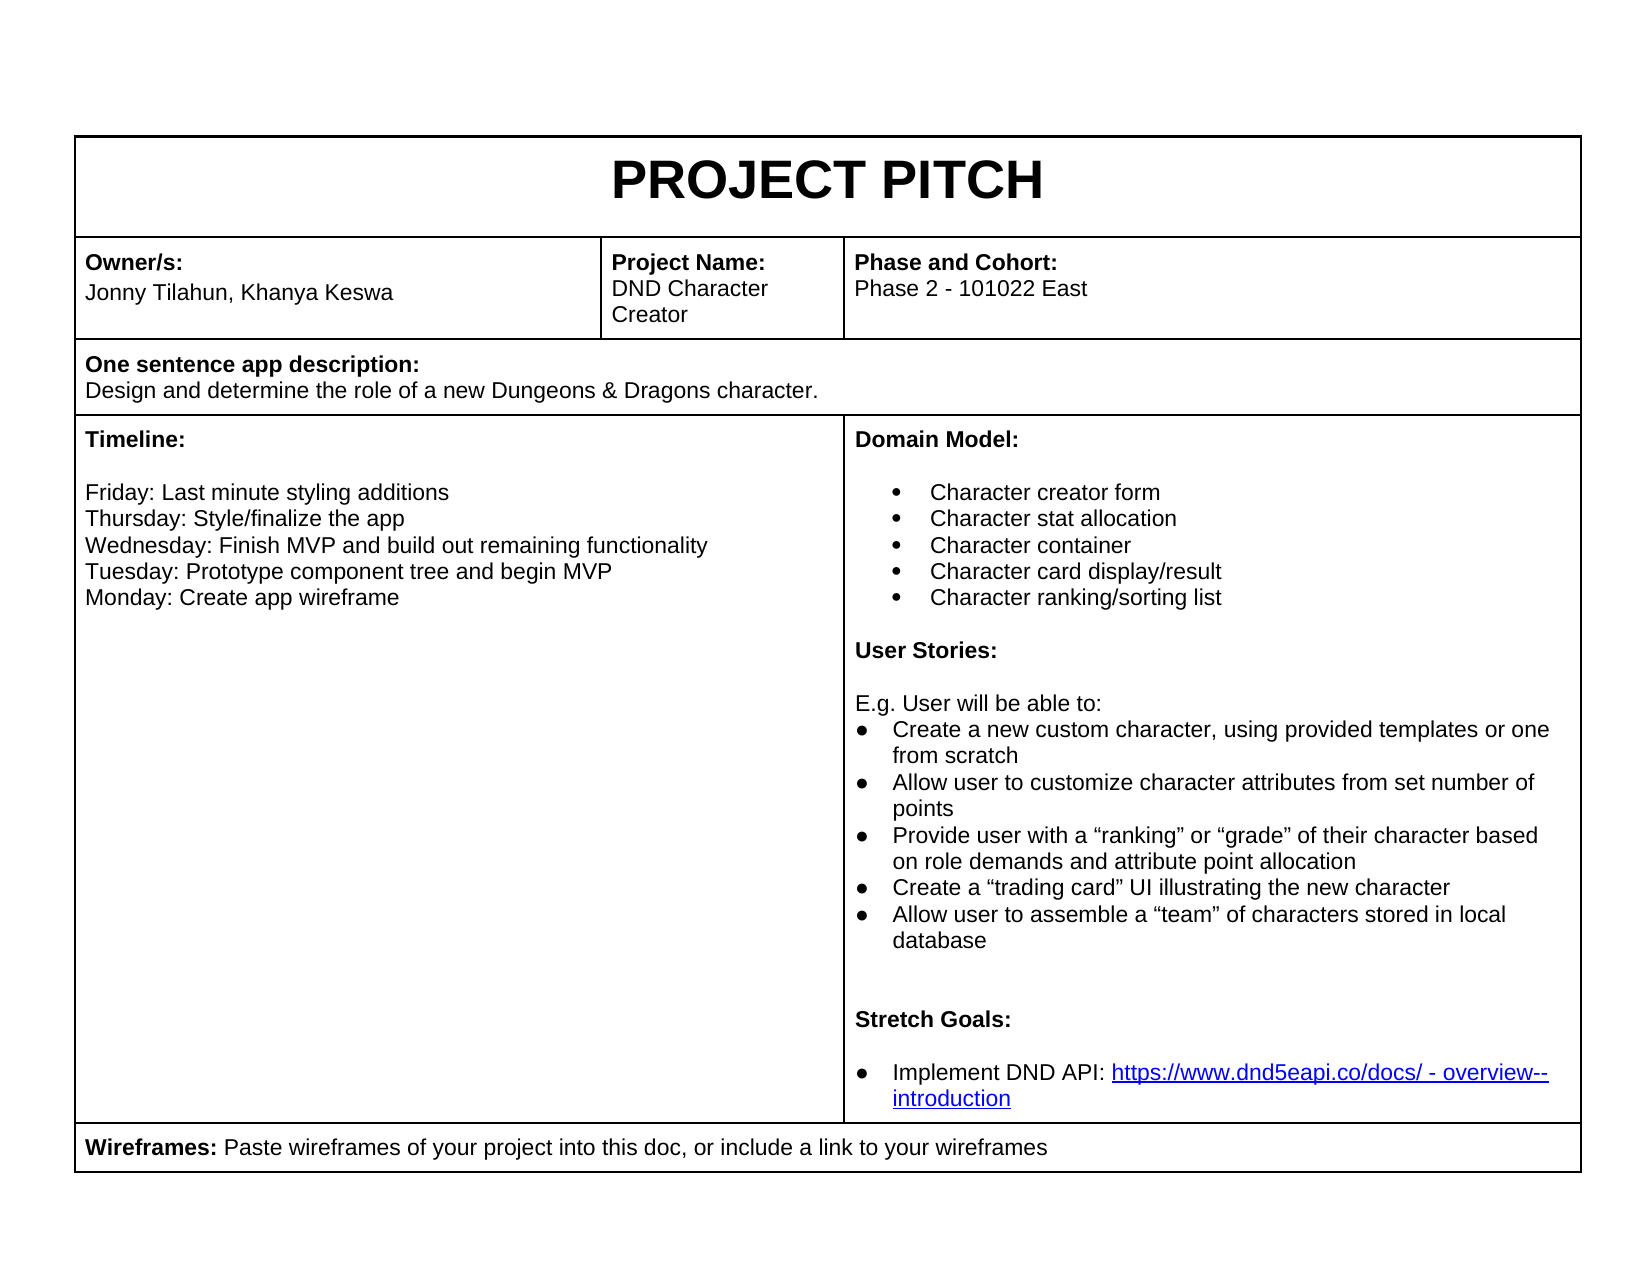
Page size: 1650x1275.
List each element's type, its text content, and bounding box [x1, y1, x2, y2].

table_cell Domain Model: Character creator form Character stat allocation Character container Character card display/result Character ranking/sorting list User Stories: E.g. User will be able to: Create a new custom character, using provided templates or one from scratch Allow user to customize character attributes from set number of points Provide user with a “ranking” or “grade” of their character based on role demands and attribute point allocation Create a “trading card” UI illustrating the new character Allow user to assemble a “team” of characters stored in local database Stretch Goals: Implement DND API: https://www.dnd5eapi.co/docs/ - overview--introduction [845, 416, 1580, 1122]
table_cell Owner/s: Jonny Tilahun, Khanya Keswa [76, 238, 600, 338]
table_cell Phase and Cohort: Phase 2 - 101022 East [845, 238, 1580, 338]
table_cell Timeline: Friday: Last minute styling additions Thursday: Style/finalize the app Wednesday: Finish MVP and build out remaining functionality Tuesday: Prototype component tree and begin MVP Monday: Create app wireframe [76, 416, 843, 1122]
table_cell Project Name: DND Character Creator [602, 238, 843, 338]
table_cell Wireframes: Paste wireframes of your project into this doc, or include a link to your wireframes [76, 1124, 1580, 1171]
table_cell One sentence app description: Design and determine the role of a new Dungeons & Dragons character. [76, 340, 1580, 414]
table_header PROJECT PITCH [76, 138, 1580, 236]
